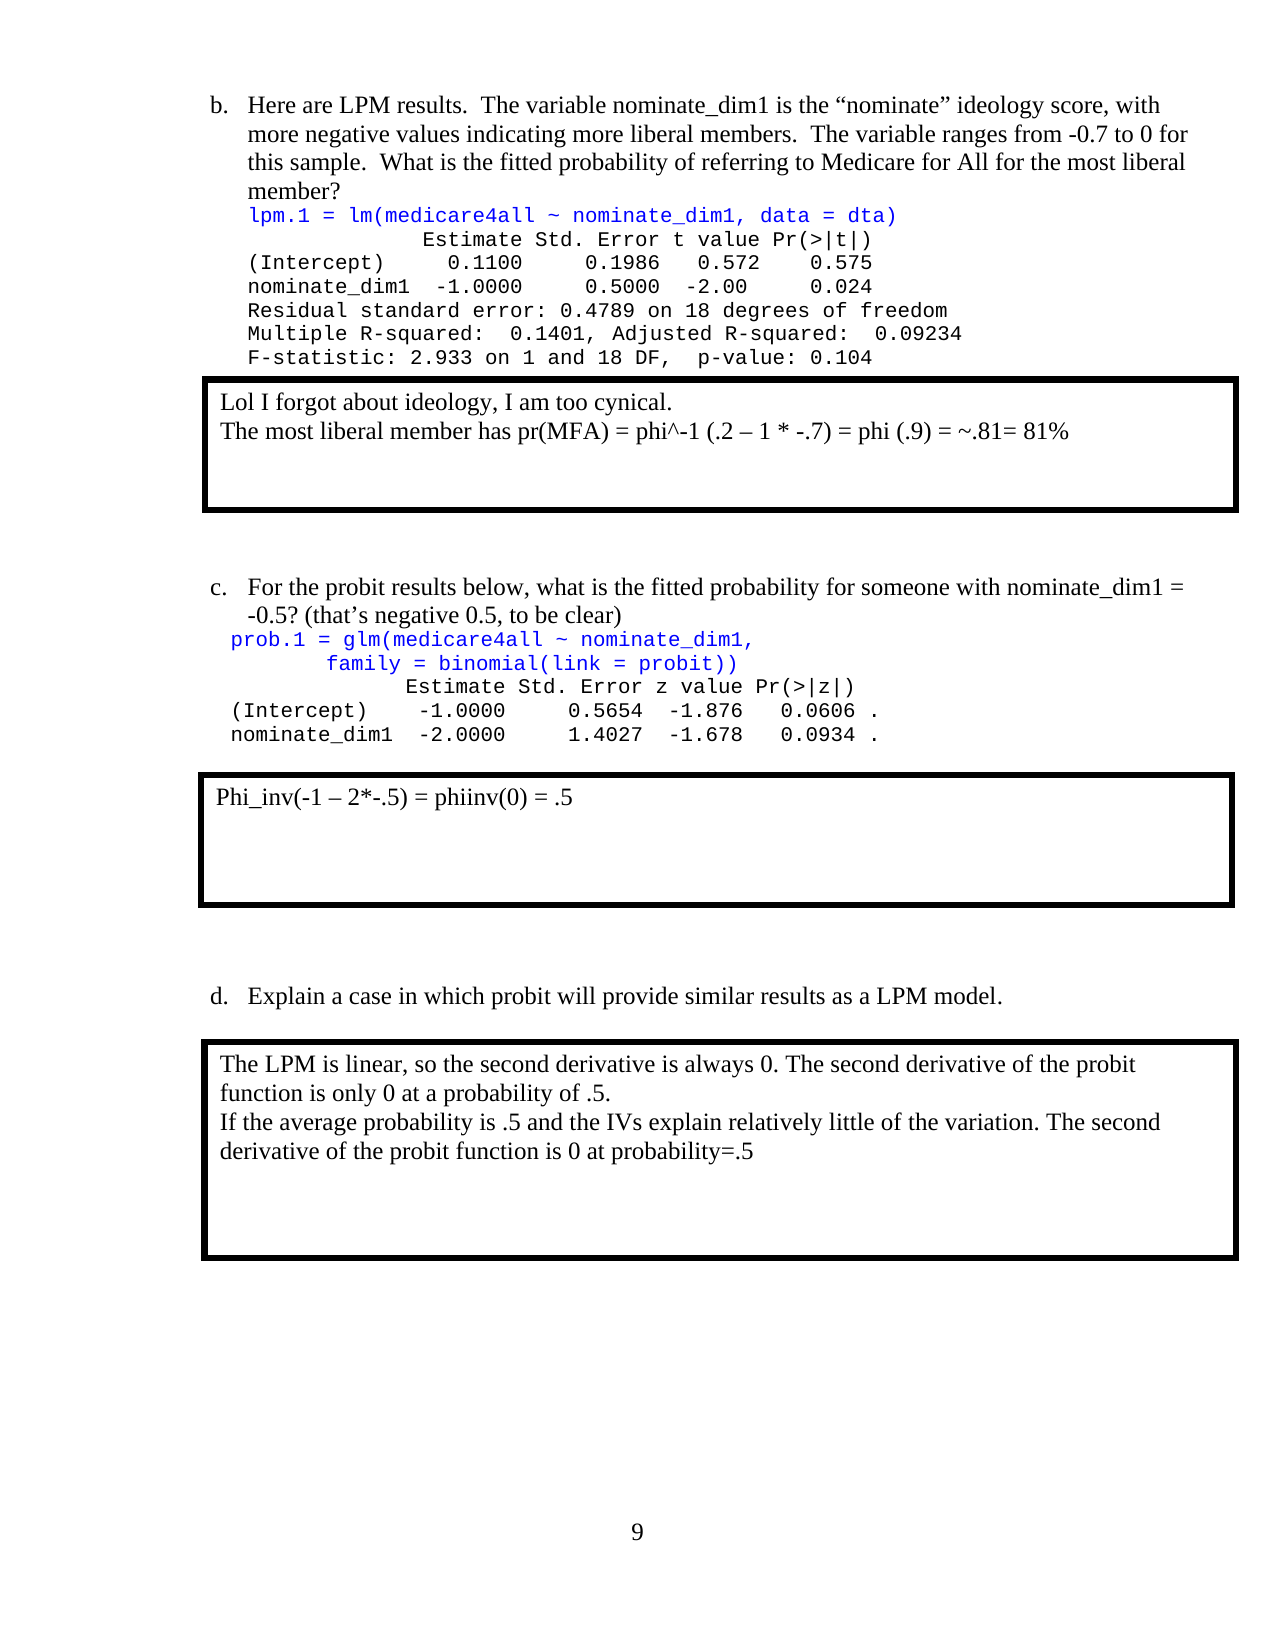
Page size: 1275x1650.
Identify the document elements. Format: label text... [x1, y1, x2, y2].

text prob.1 = glm(medicare4all ~ nominate_dim1, [230, 629, 1140, 653]
list For the probit results below, what is the fitted probability for someone with nominate_dim1 = -0.5? (that’s negative 0.5, to be clear) [210, 572, 1196, 629]
text Multiple R-squared: 0.1401, Adjusted R-squared: 0.09234 [247, 323, 1140, 347]
text (Intercept) -1.0000 0.5654 -1.876 0.0606 . [230, 700, 1140, 724]
text family = binomial(link = probit)) [230, 653, 1140, 677]
text lpm.1 = lm(medicare4all ~ nominate_dim1, data = dta) [247, 205, 1140, 229]
text Estimate Std. Error t value Pr(>|t|) [247, 229, 1140, 252]
list Explain a case in which probit will provide similar results as a LPM model. [210, 981, 1196, 1009]
text nominate_dim1 -2.0000 1.4027 -1.678 0.0934 . [230, 724, 1140, 747]
text nominate_dim1 -1.0000 0.5000 -2.00 0.024 [247, 276, 1140, 299]
text Residual standard error: 0.4789 on 18 degrees of freedom [247, 299, 1140, 323]
list Here are LPM results. The variable nominate_dim1 is the “nominate” ideology score, with more negative values indicating more liberal members. The variable ranges from -0.7 to 0 for this sample. What is the fitted probability of referring to Medicare for All for the most liberal member? [210, 90, 1196, 205]
text F-statistic: 2.933 on 1 and 18 DF, p-value: 0.104 [247, 347, 1140, 371]
text Estimate Std. Error z value Pr(>|z|) [230, 677, 1140, 700]
text (Intercept) 0.1100 0.1986 0.572 0.575 [247, 252, 1140, 276]
